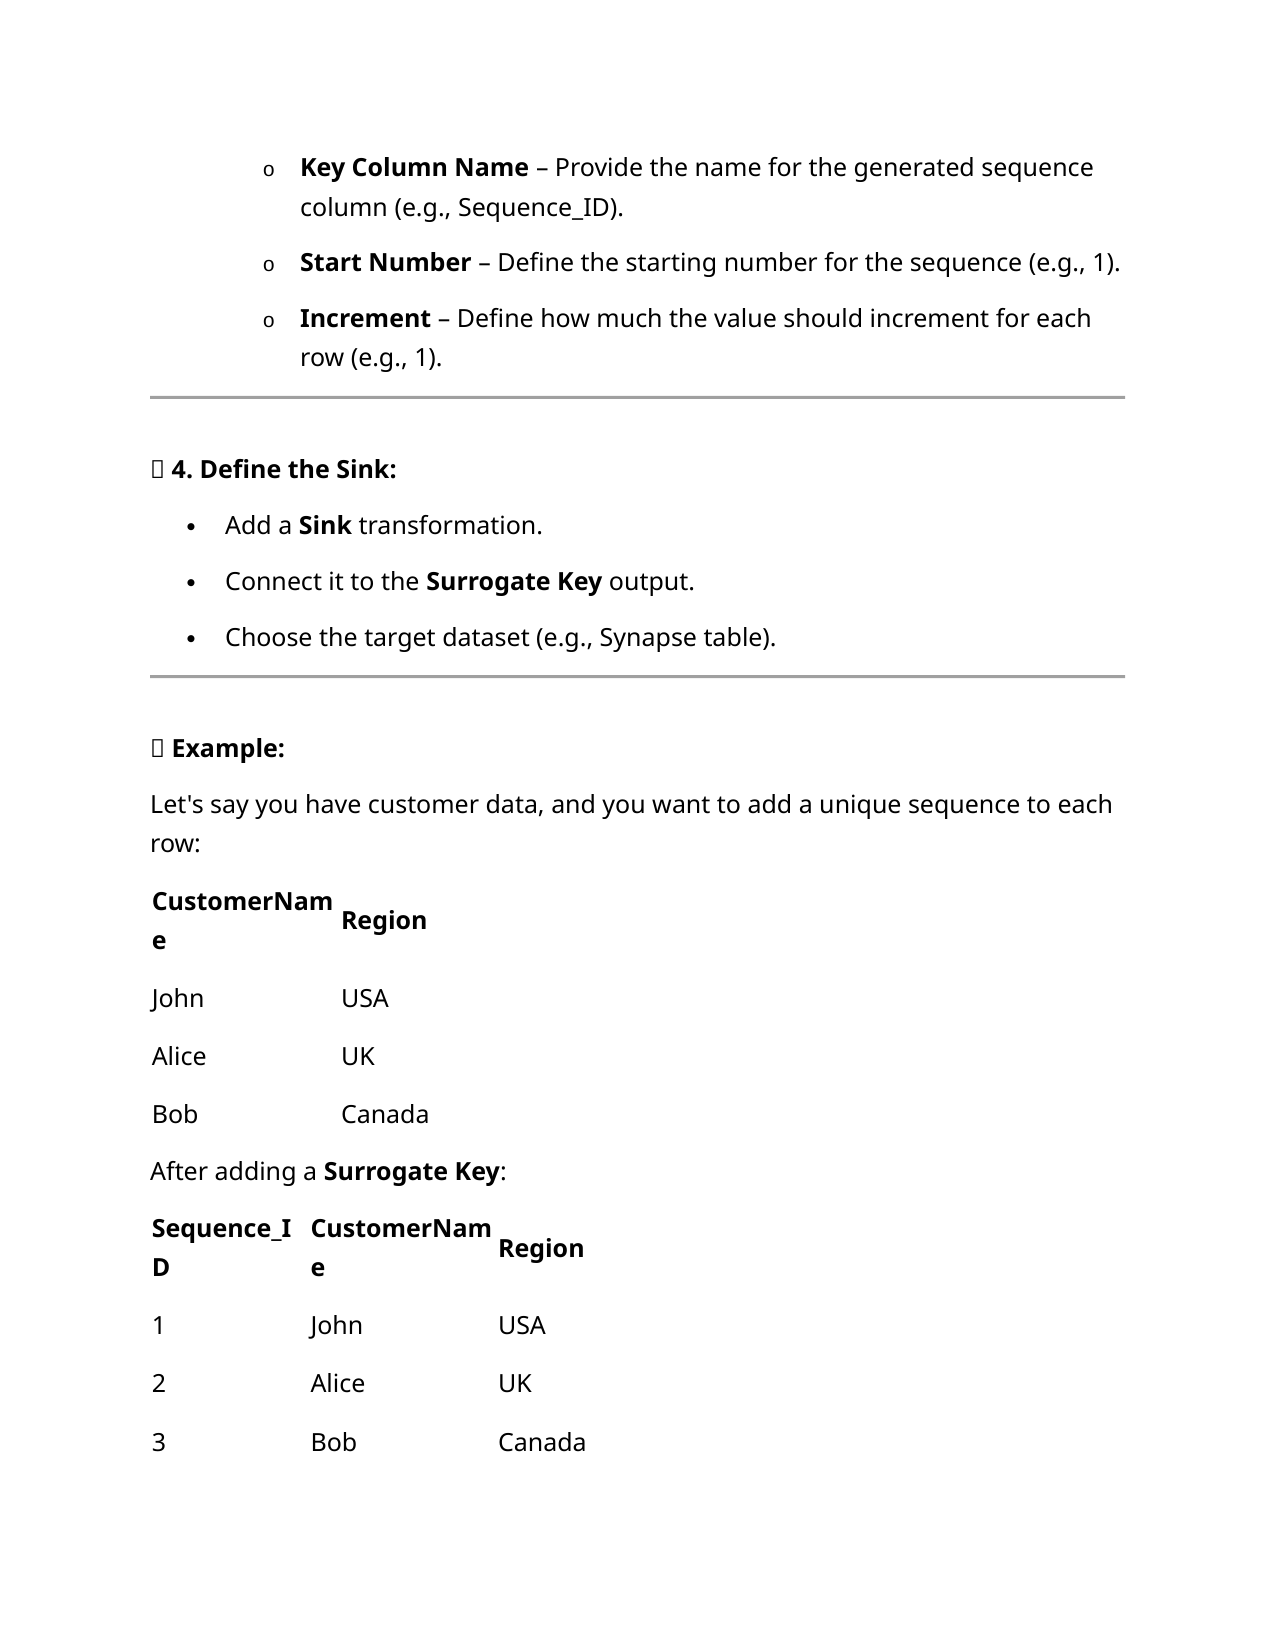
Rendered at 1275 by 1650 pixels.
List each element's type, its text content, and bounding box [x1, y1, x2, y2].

table_cell USA [339, 979, 432, 1037]
text 🔥 4. Define the Sink: [150, 452, 1125, 486]
table_cell John [150, 979, 339, 1037]
table_cell UK [339, 1037, 432, 1095]
table_cell John [309, 1306, 496, 1364]
table_header CustomerName [150, 882, 339, 979]
list Key Column Name – Provide the name for the generated sequence column (e.g., Sequence_ID). [262, 150, 1125, 223]
text After adding a Surrogate Key: [150, 1153, 1125, 1187]
list Increment – Define how much the value should increment for each row (e.g., 1). [262, 301, 1125, 374]
table_cell Canada [496, 1423, 589, 1481]
table_cell 1 [150, 1306, 309, 1364]
table_header Sequence_ID [150, 1209, 309, 1306]
list Connect it to the Surrogate Key output. [187, 563, 1125, 597]
table_cell Alice [309, 1365, 496, 1423]
text Let's say you have customer data, and you want to add a unique sequence to each row: [150, 787, 1125, 860]
list Choose the target dataset (e.g., Synapse table). [187, 619, 1125, 653]
list Add a Sink transformation. [187, 507, 1125, 542]
table_cell 2 [150, 1365, 309, 1423]
table_cell UK [496, 1365, 589, 1423]
table_header CustomerName [309, 1209, 496, 1306]
table_cell Alice [150, 1037, 339, 1095]
table_cell Bob [150, 1095, 339, 1153]
text 🌟 Example: [150, 731, 1125, 765]
table_cell USA [496, 1306, 589, 1364]
table_cell Bob [309, 1423, 496, 1481]
list Start Number – Define the starting number for the sequence (e.g., 1). [262, 245, 1125, 279]
table_header Region [496, 1209, 589, 1306]
table_cell Canada [339, 1095, 432, 1153]
table_cell 3 [150, 1423, 309, 1481]
table_header Region [339, 882, 432, 979]
